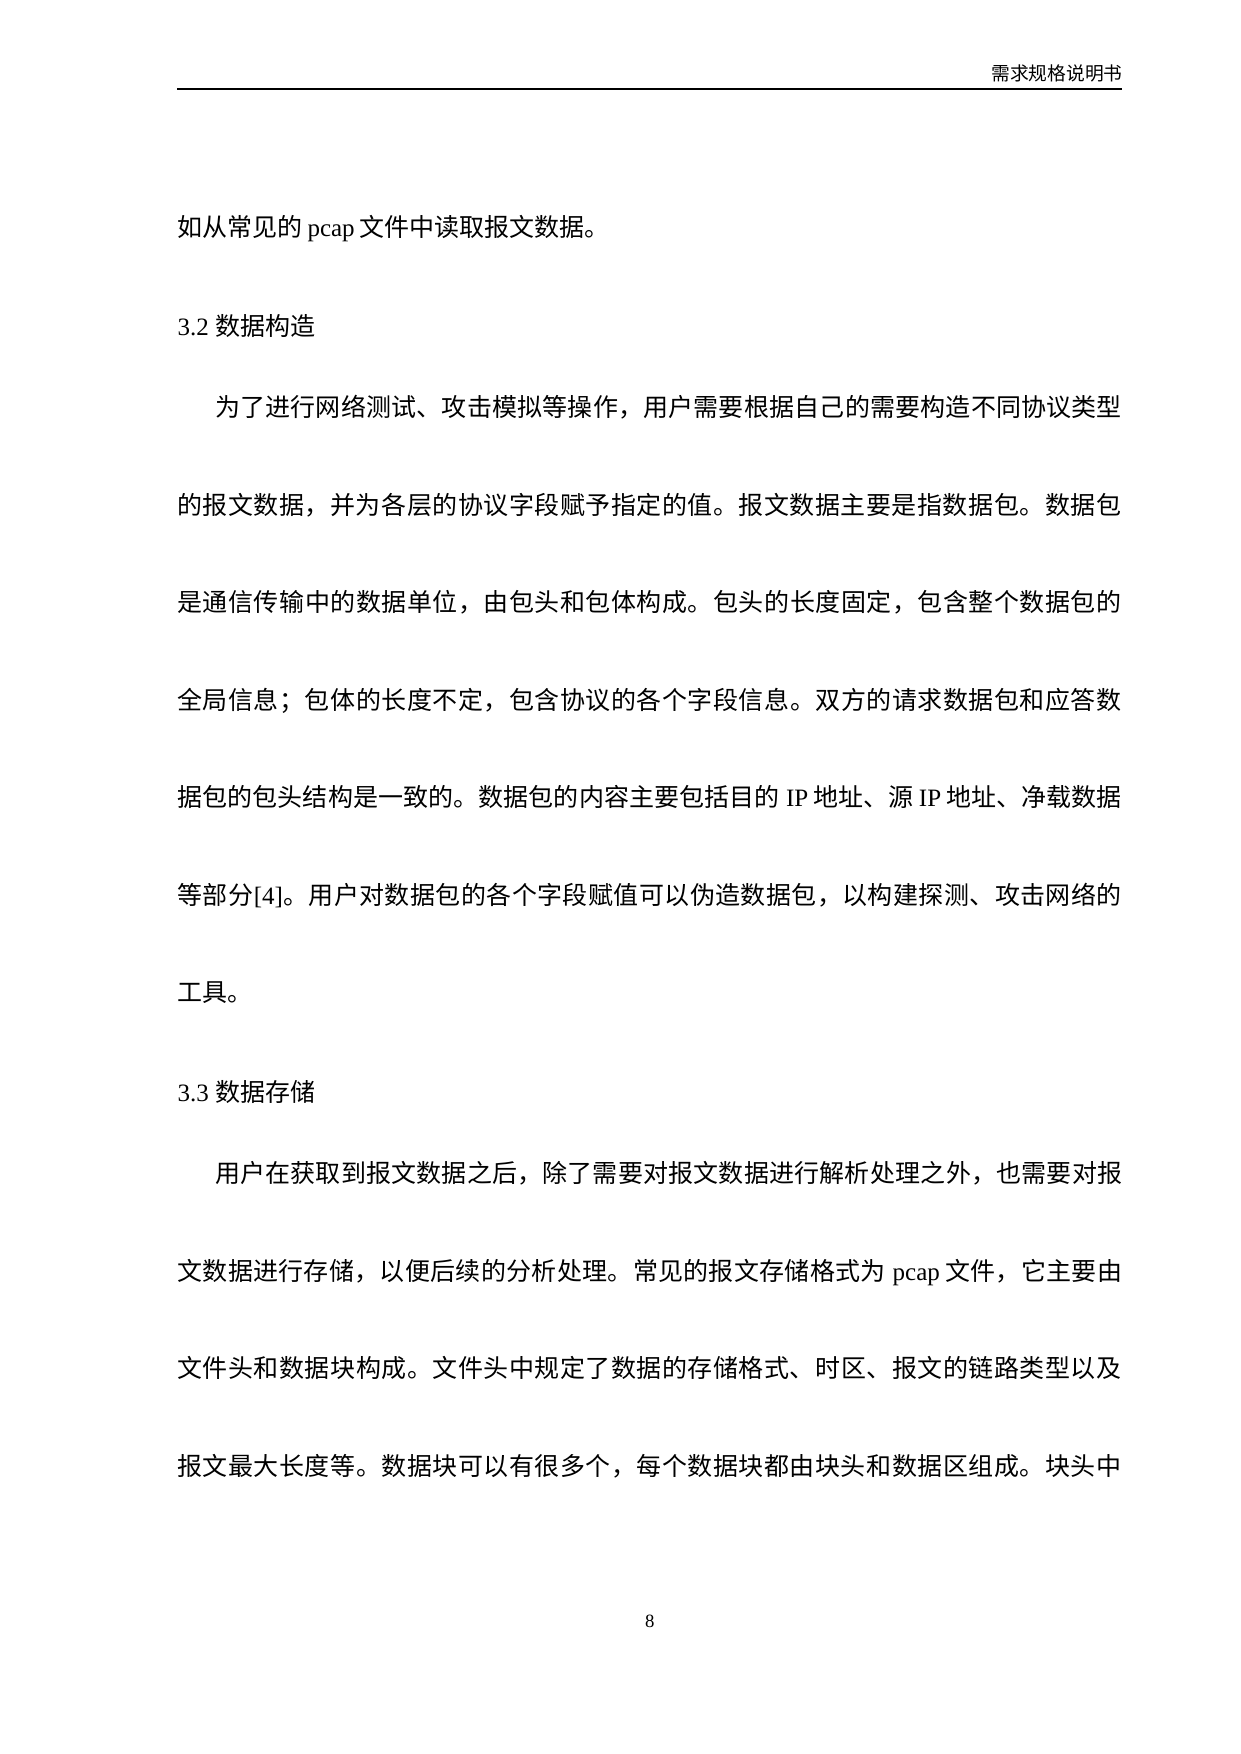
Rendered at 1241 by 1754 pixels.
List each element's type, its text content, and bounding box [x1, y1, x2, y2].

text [177, 193, 1122, 258]
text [177, 1139, 1122, 1497]
text 为了进行网络测试、攻击模拟等操作，用户需要根据自己的需要构造不同协议类型的报文数据，并为各层的协议字段赋予指定的值。报文数据主要是指数据包。数据包是通信传输中的数据单位，由包头和包体构成。包头的长度固定，包含整个数据包的全局信息；包体的长度不定，包含协议的各个字段信息。双方的请求数据包和应答数据包的包头结构是一致的。数据包的内容主要包括目的IP地址、源IP地址、净载数据等部分[4]。用户对数据包的各个字段赋值可以伪造数据包，以构建探测、攻击网络的工具。 [177, 373, 1122, 1023]
subtitle 数据构造 [177, 292, 1122, 357]
subtitle 数据存储 [177, 1058, 1122, 1123]
